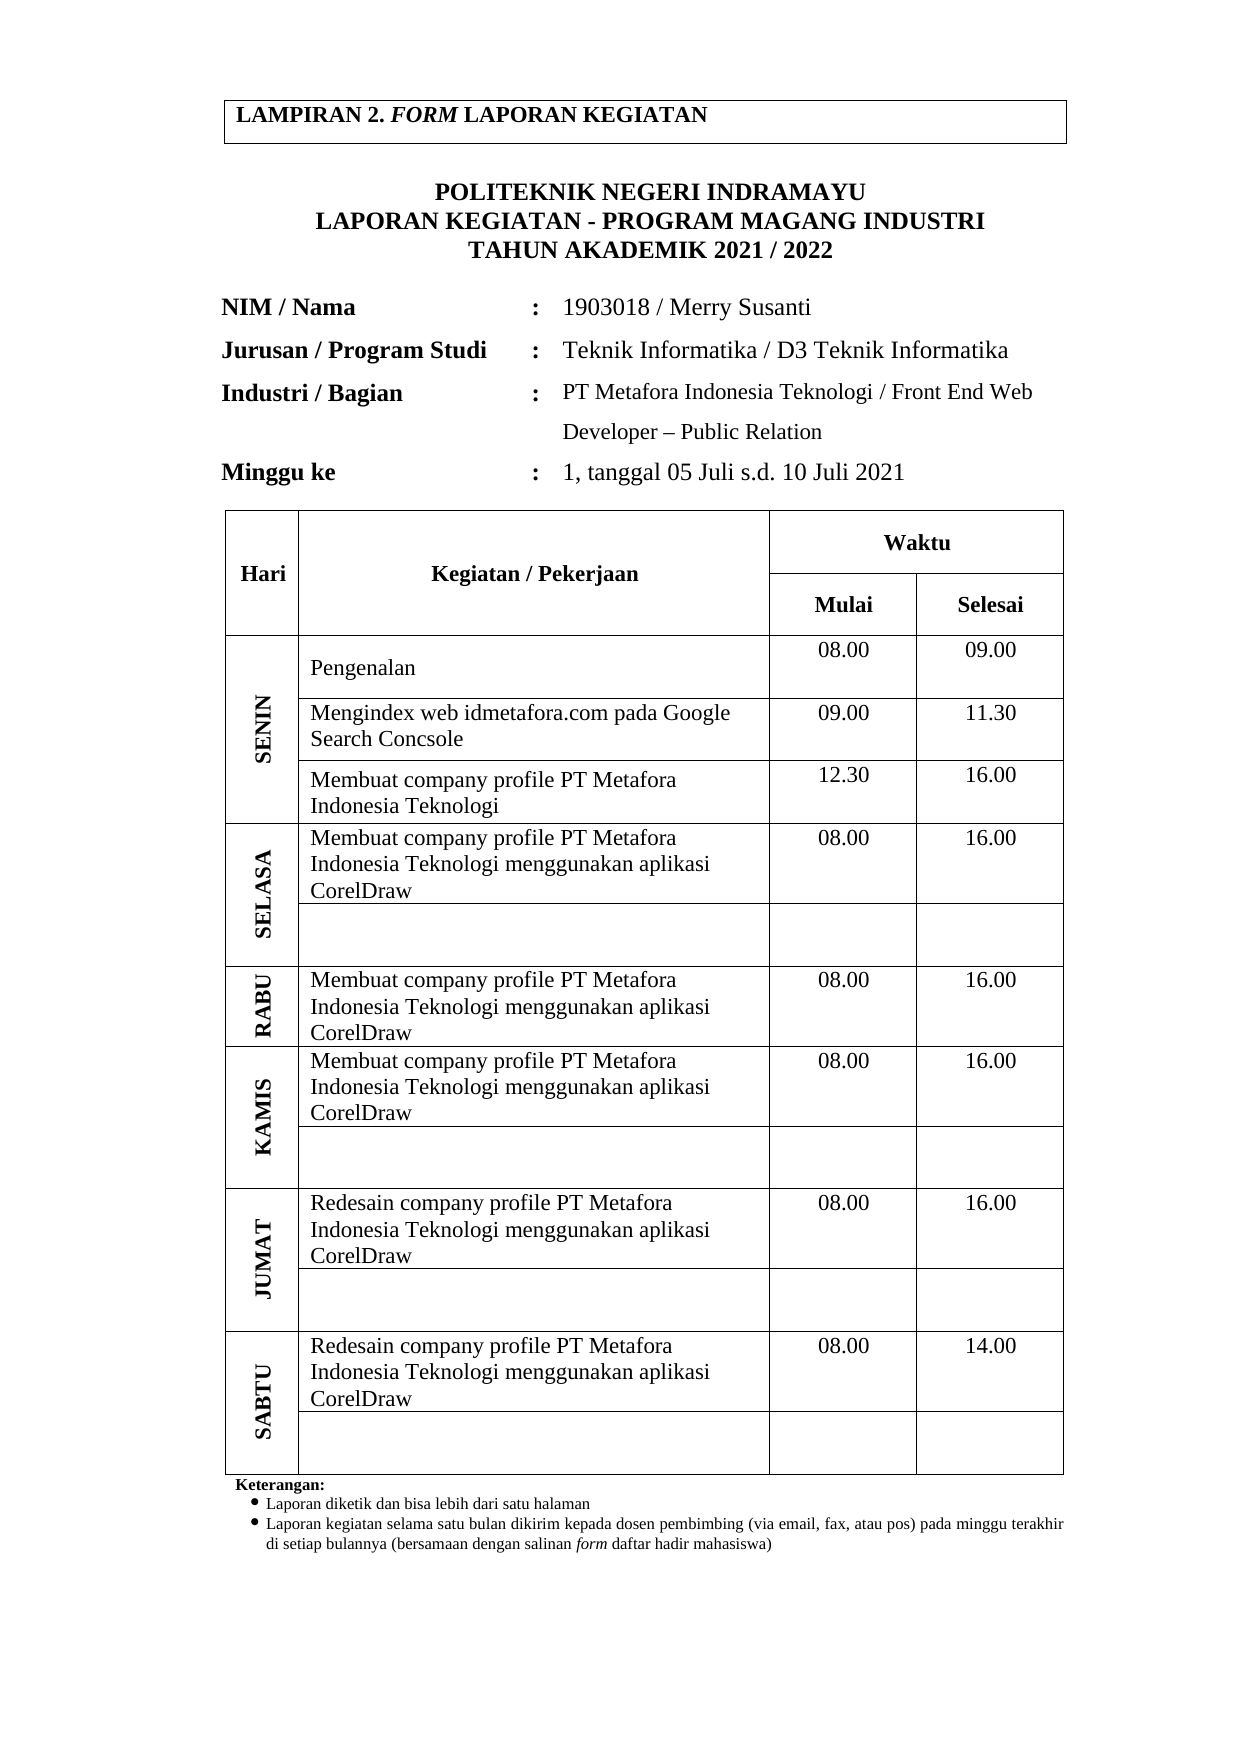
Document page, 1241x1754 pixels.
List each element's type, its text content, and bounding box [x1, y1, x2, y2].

table_cell Membuat company profile PT Metafora Indonesia Teknologi [299, 761, 769, 823]
table_cell [917, 904, 1063, 966]
table_cell 16.00 [917, 824, 1063, 903]
table_cell 16.00 [917, 967, 1063, 1046]
table_cell SABTU [226, 1332, 298, 1473]
text POLITEKNIK NEGERI INDRAMAYU [236, 177, 1064, 206]
table_cell 08.00 [770, 1047, 916, 1126]
table_cell [917, 1412, 1063, 1473]
table_cell 11.30 [917, 699, 1063, 760]
table_cell 08.00 [770, 1189, 916, 1268]
table_cell Redesain company profile PT Metafora Indonesia Teknologi menggunakan aplikasi CorelDraw [299, 1332, 769, 1411]
table_cell RABU [226, 967, 298, 1046]
table_cell 16.00 [917, 1047, 1063, 1126]
table_cell [917, 1127, 1063, 1188]
table_cell Membuat company profile PT Metafora Indonesia Teknologi menggunakan aplikasi CorelDraw [299, 1047, 769, 1126]
text Keterangan: [235, 1475, 1064, 1494]
table_cell [917, 1269, 1063, 1331]
table_cell 16.00 [917, 1189, 1063, 1268]
table_cell [299, 1269, 769, 1331]
table_cell PT Metafora Indonesia Teknologi / Front End Web Developer – Public Relation [551, 378, 1064, 457]
text LAPORAN KEGIATAN - PROGRAM MAGANG INDUSTRI [236, 206, 1064, 235]
table_cell Mulai [770, 574, 916, 635]
table_cell [770, 1127, 916, 1188]
table_cell [299, 1127, 769, 1188]
table_cell : [520, 378, 551, 457]
text TAHUN AKADEMIK 2021 / 2022 [236, 235, 1064, 263]
table_cell Selesai [917, 574, 1063, 635]
table_cell [299, 1412, 769, 1473]
table_cell 09.00 [770, 699, 916, 760]
table_cell [770, 904, 916, 966]
table_cell 08.00 [770, 824, 916, 903]
list Laporan kegiatan selama satu bulan dikirim kepada dosen pembimbing (via email, fax, atau pos) pada minggu terakhir di setiap bulannya (bersamaan dengan salinan form daftar hadir mahasiswa) [251, 1514, 1064, 1553]
table_cell [770, 1412, 916, 1473]
table_cell 08.00 [770, 1332, 916, 1411]
table_header NIM / Nama [210, 292, 520, 335]
table_cell : [520, 335, 551, 378]
list Laporan diketik dan bisa lebih dari satu halaman [251, 1494, 1064, 1514]
table_cell : [520, 457, 551, 510]
table_cell 1, tanggal 05 Juli s.d. 10 Juli 2021 [551, 457, 1064, 510]
table_cell Membuat company profile PT Metafora Indonesia Teknologi menggunakan aplikasi CorelDraw [299, 824, 769, 903]
table_cell Mengindex web idmetafora.com pada Google Search Concsole [299, 699, 769, 760]
table_cell 16.00 [917, 761, 1063, 823]
table_cell 14.00 [917, 1332, 1063, 1411]
table_cell SENIN [226, 636, 298, 823]
table_cell Waktu [770, 511, 1063, 573]
table_cell 08.00 [770, 967, 916, 1046]
table_cell Minggu ke [210, 457, 520, 510]
table_cell Jurusan / Program Studi [210, 335, 520, 378]
table_cell 12.30 [770, 761, 916, 823]
table_cell Redesain company profile PT Metafora Indonesia Teknologi menggunakan aplikasi CorelDraw [299, 1189, 769, 1268]
table_cell 08.00 [770, 636, 916, 698]
table_cell Pengenalan [299, 636, 769, 698]
table_cell Kegiatan / Pekerjaan [299, 511, 769, 635]
table_cell Teknik Informatika / D3 Teknik Informatika [551, 335, 1064, 378]
table_cell [770, 1269, 916, 1331]
table_cell Industri / Bagian [210, 378, 520, 457]
table_header : [520, 292, 551, 335]
table_cell SELASA [226, 824, 298, 966]
table_header 1903018 / Merry Susanti [551, 292, 1064, 335]
table_cell [299, 904, 769, 966]
table_cell Hari [226, 511, 298, 635]
table_cell KAMIS [226, 1047, 298, 1188]
table_cell 09.00 [917, 636, 1063, 698]
table_cell JUMAT [226, 1189, 298, 1331]
table_cell Membuat company profile PT Metafora Indonesia Teknologi menggunakan aplikasi CorelDraw [299, 967, 769, 1046]
